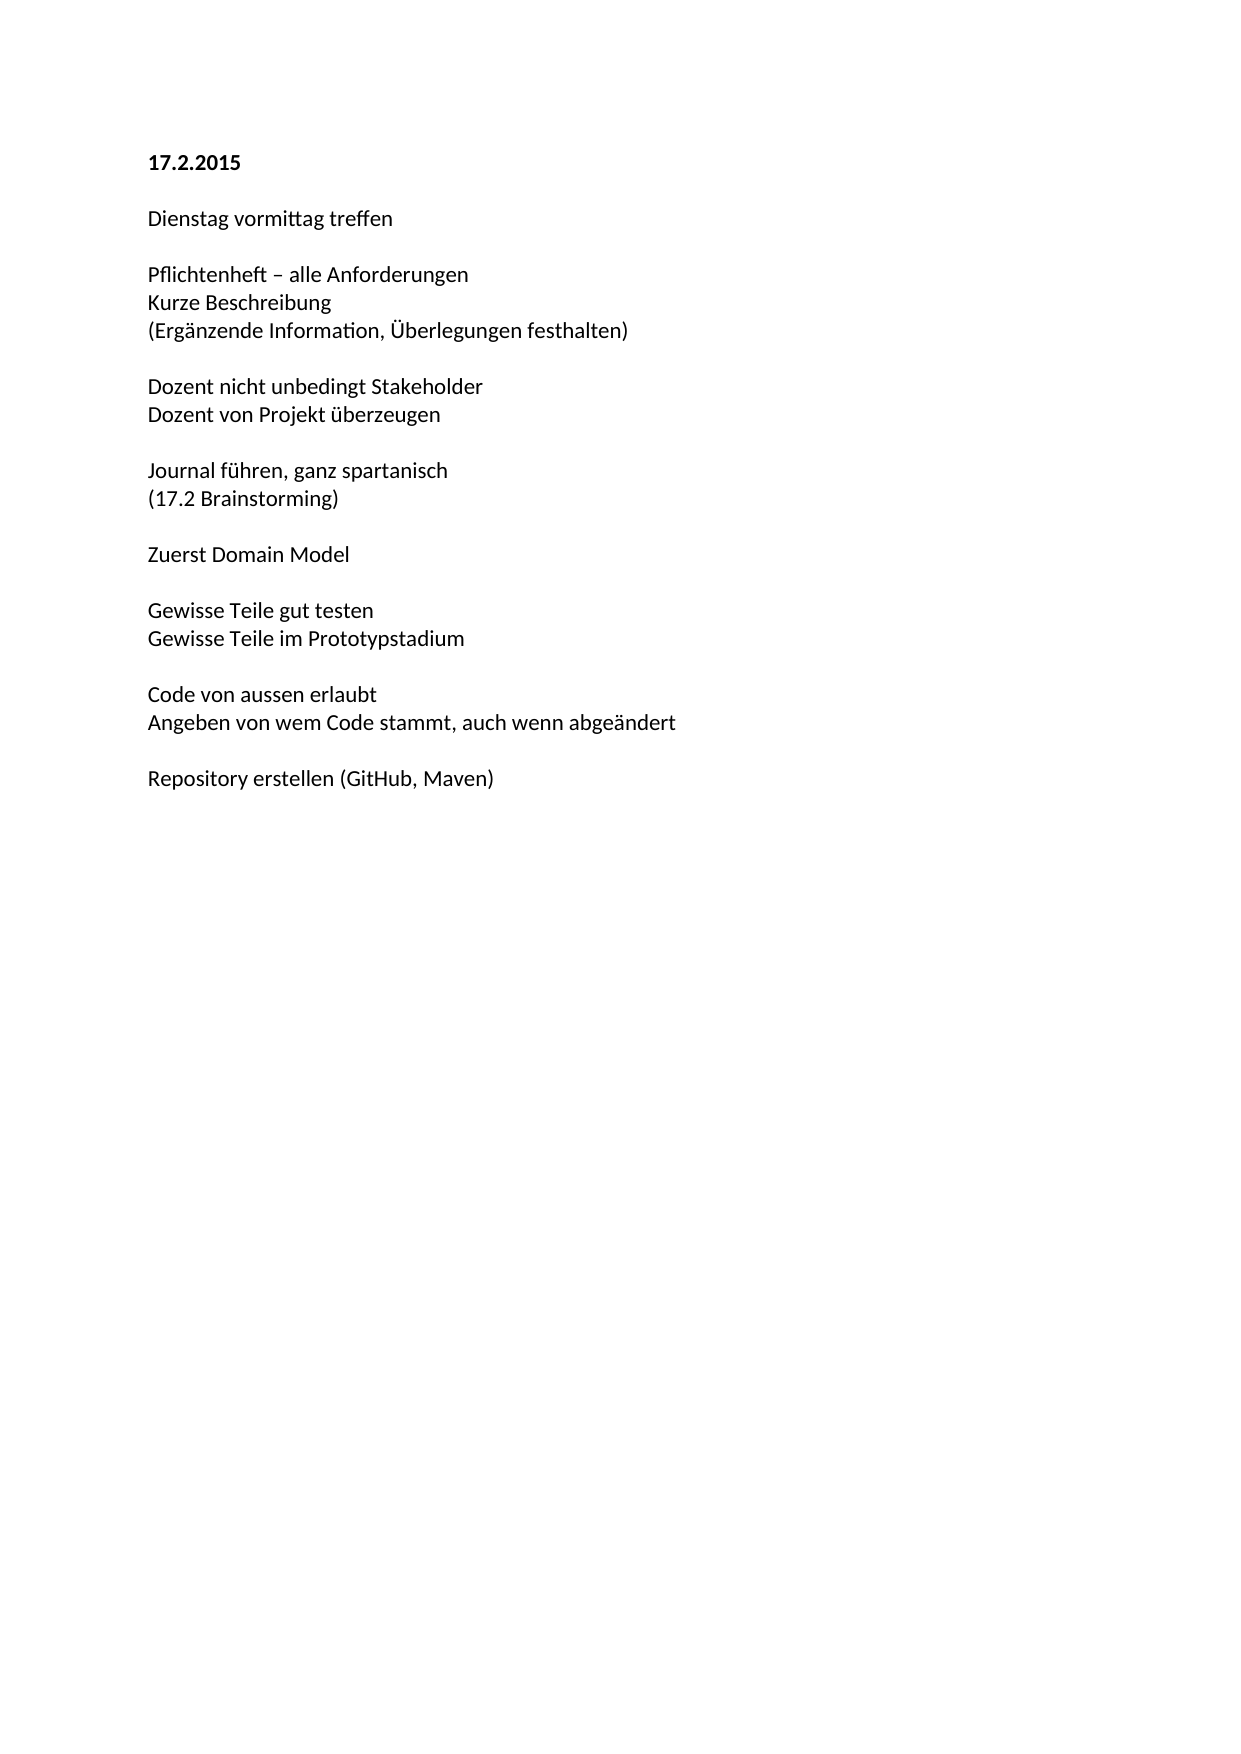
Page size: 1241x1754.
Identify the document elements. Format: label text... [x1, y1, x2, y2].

text Pflichtenheft – alle Anforderungen [148, 260, 1093, 288]
text Zuerst Domain Model [148, 540, 1093, 568]
text (Ergänzende Information, Überlegungen festhalten) [148, 316, 1093, 344]
text Gewisse Teile gut testen [148, 596, 1093, 624]
text (17.2 Brainstorming) [148, 484, 1093, 512]
text Code von aussen erlaubt [148, 680, 1093, 708]
text 17.2.2015 [148, 148, 1093, 176]
text Journal führen, ganz spartanisch [148, 456, 1093, 484]
text Dozent von Projekt überzeugen [148, 400, 1093, 428]
text Dienstag vormittag treffen [148, 204, 1093, 232]
text Repository erstellen (GitHub, Maven) [148, 764, 1093, 792]
text Gewisse Teile im Prototypstadium [148, 624, 1093, 652]
text Dozent nicht unbedingt Stakeholder [148, 372, 1093, 400]
text Angeben von wem Code stammt, auch wenn abgeändert [148, 708, 1093, 736]
text Kurze Beschreibung [148, 288, 1093, 316]
